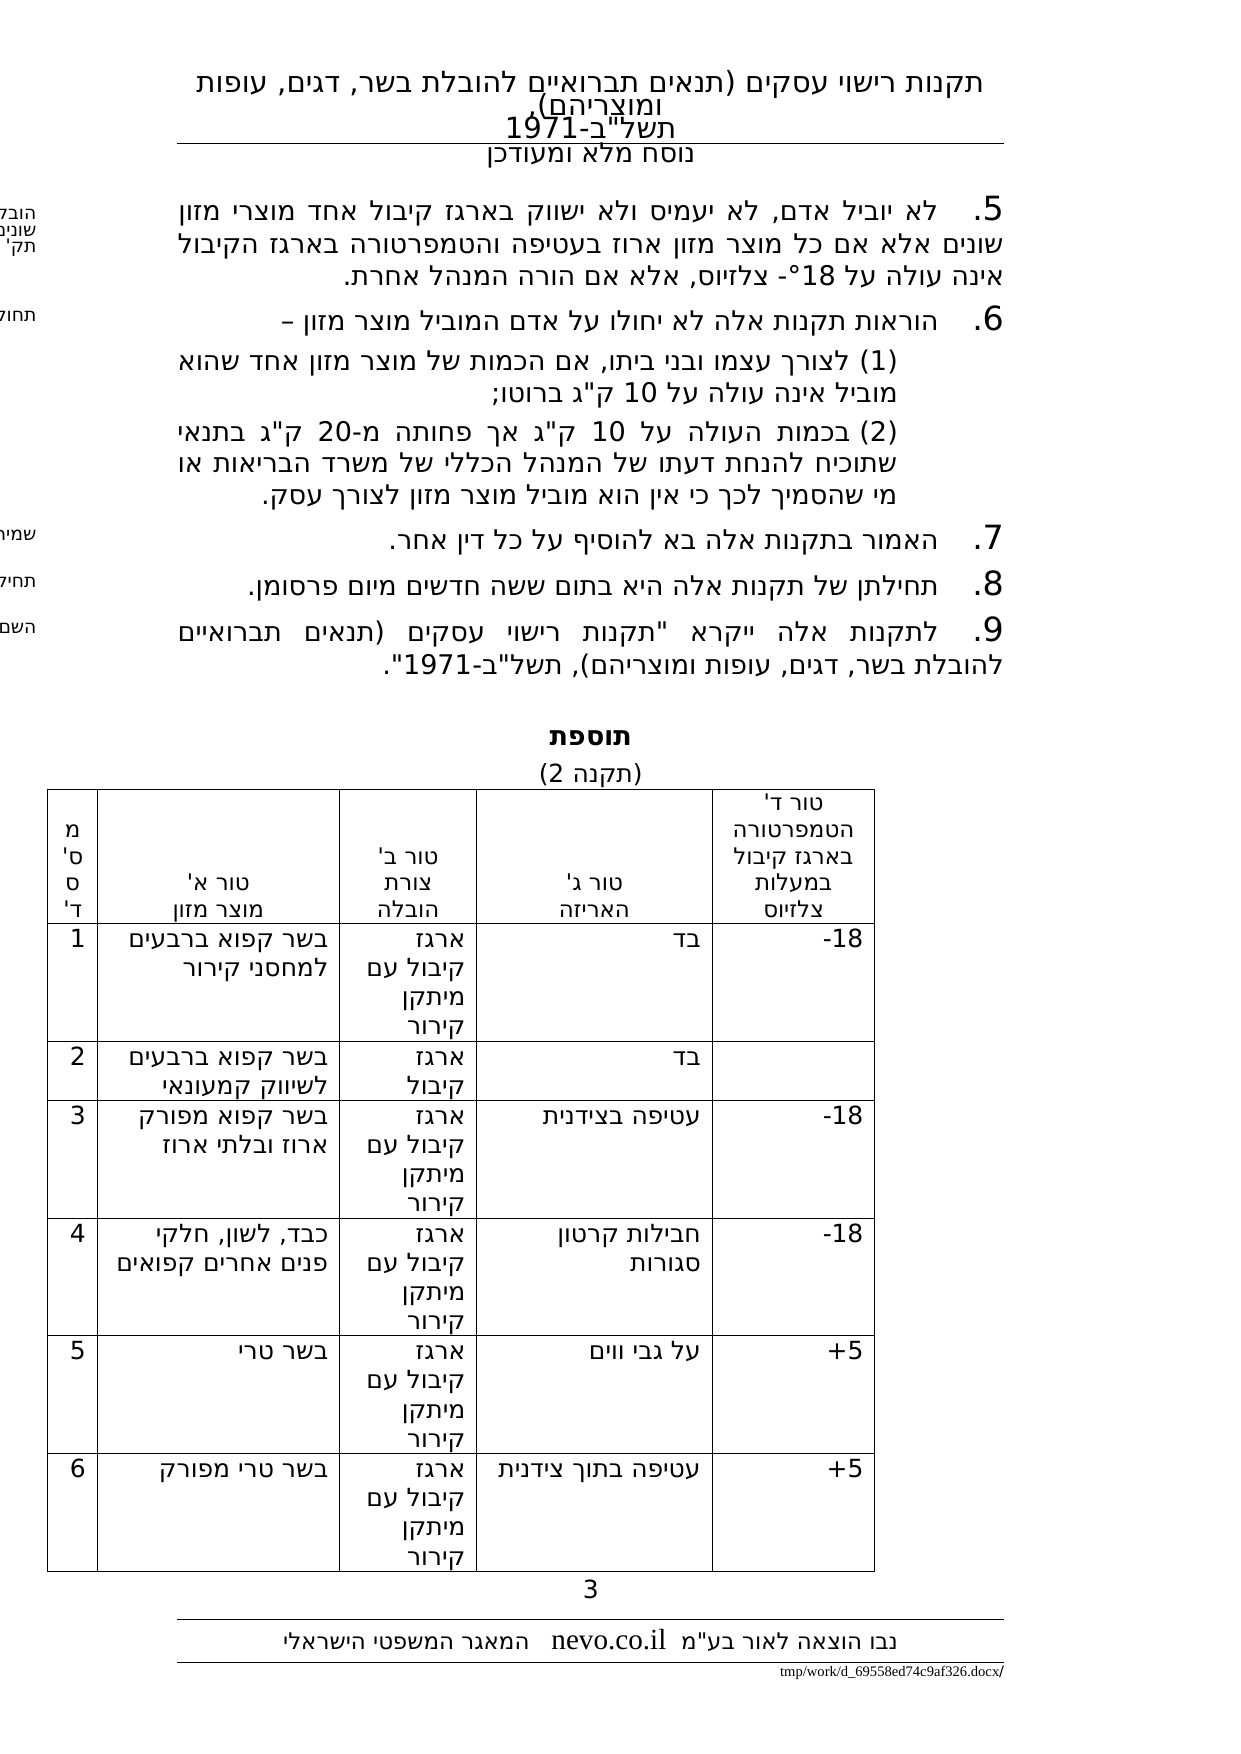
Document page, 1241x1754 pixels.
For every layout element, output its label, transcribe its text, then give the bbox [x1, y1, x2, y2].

table_header טור ג' האריזה [477, 790, 712, 923]
table_header טור א' מוצר מזון [98, 790, 339, 923]
table_cell ארגז קיבול עם מיתקן קירור [340, 924, 476, 1041]
table_cell ארגז קיבול [340, 1042, 476, 1100]
table_cell כבד, לשון, חלקי פנים אחרים קפואים [98, 1219, 339, 1335]
table_cell 18- [713, 1101, 874, 1218]
table_cell עטיפה בצידנית [477, 1101, 712, 1218]
text (תקנה 2) [177, 759, 1004, 788]
table_cell בד [477, 1042, 712, 1100]
table_cell [713, 1042, 874, 1100]
table_header טור ד' הטמפרטורה בארגז קיבול במעלות צלזיוס [713, 790, 874, 923]
text (1) לצורך עצמו ובני ביתו, אם הכמות של מוצר מזון אחד שהוא מוביל אינה עולה על 10 ק"ג ברוטו; [177, 345, 898, 408]
table_cell 1 [48, 924, 97, 1041]
text 8. תחילתן של תקנות אלה היא בתום ששה חדשים מיום פרסומן. [177, 564, 1004, 603]
table_cell 5 [48, 1336, 97, 1453]
table_cell ארגז קיבול עם מיתקן קירור [340, 1336, 476, 1453]
text תוספת [177, 720, 1004, 752]
table_cell עטיפה בתוך צידנית [477, 1454, 712, 1571]
table_cell 18- [713, 924, 874, 1041]
table_cell ארגז קיבול עם מיתקן קירור [340, 1454, 476, 1571]
table_cell בשר קפוא ברבעים לשיווק קמעונאי [98, 1042, 339, 1100]
text 9. לתקנות אלה ייקרא "תקנות רישוי עסקים (תנאים תברואיים להובלת בשר, דגים, עופות ומוצריהם), תשל"ב-1971". [177, 611, 1004, 681]
table_cell 6 [48, 1454, 97, 1571]
table_cell 3 [48, 1101, 97, 1218]
text (2) בכמות העולה על 10 ק"ג אך פחותה מ-20 ק"ג בתנאי שתוכיח להנחת דעתו של המנהל הכללי של משרד הבריאות או מי שהסמיך לכך כי אין הוא מוביל מוצר מזון לצורך עסק. [177, 416, 898, 511]
table_header מס' סד' [48, 790, 97, 923]
table_cell בשר קפוא מפורק ארוז ובלתי ארוז [98, 1101, 339, 1218]
table_cell ארגז קיבול עם מיתקן קירור [340, 1219, 476, 1335]
text 7. האמור בתקנות אלה בא להוסיף על כל דין אחר. [177, 518, 1004, 557]
table_cell 5+ [713, 1336, 874, 1453]
table_cell חבילות קרטון סגורות [477, 1219, 712, 1335]
table_cell על גבי ווים [477, 1336, 712, 1453]
text 5. לא יוביל אדם, לא יעמיס ולא ישווק בארגז קיבול אחד מוצרי מזון שונים אלא אם כל מוצר מזון ארוז בעטיפה והטמפרטורה בארגז הקיבול אינה עולה על °18- צלזיוס, אלא אם הורה המנהל אחרת. [177, 189, 1004, 291]
table_cell בד [477, 924, 712, 1041]
text 6. הוראות תקנות אלה לא יחולו על אדם המוביל מוצר מזון – [177, 299, 1004, 338]
table_cell 2 [48, 1042, 97, 1100]
table_cell בשר קפוא ברבעים למחסני קירור [98, 924, 339, 1041]
table_cell 5+ [713, 1454, 874, 1571]
table_cell 18- [713, 1219, 874, 1335]
table_cell ארגז קיבול עם מיתקן קירור [340, 1101, 476, 1218]
table_cell בשר טרי מפורק [98, 1454, 339, 1571]
table_cell 4 [48, 1219, 97, 1335]
table_cell בשר טרי [98, 1336, 339, 1453]
table_header טור ב' צורת הובלה [340, 790, 476, 923]
